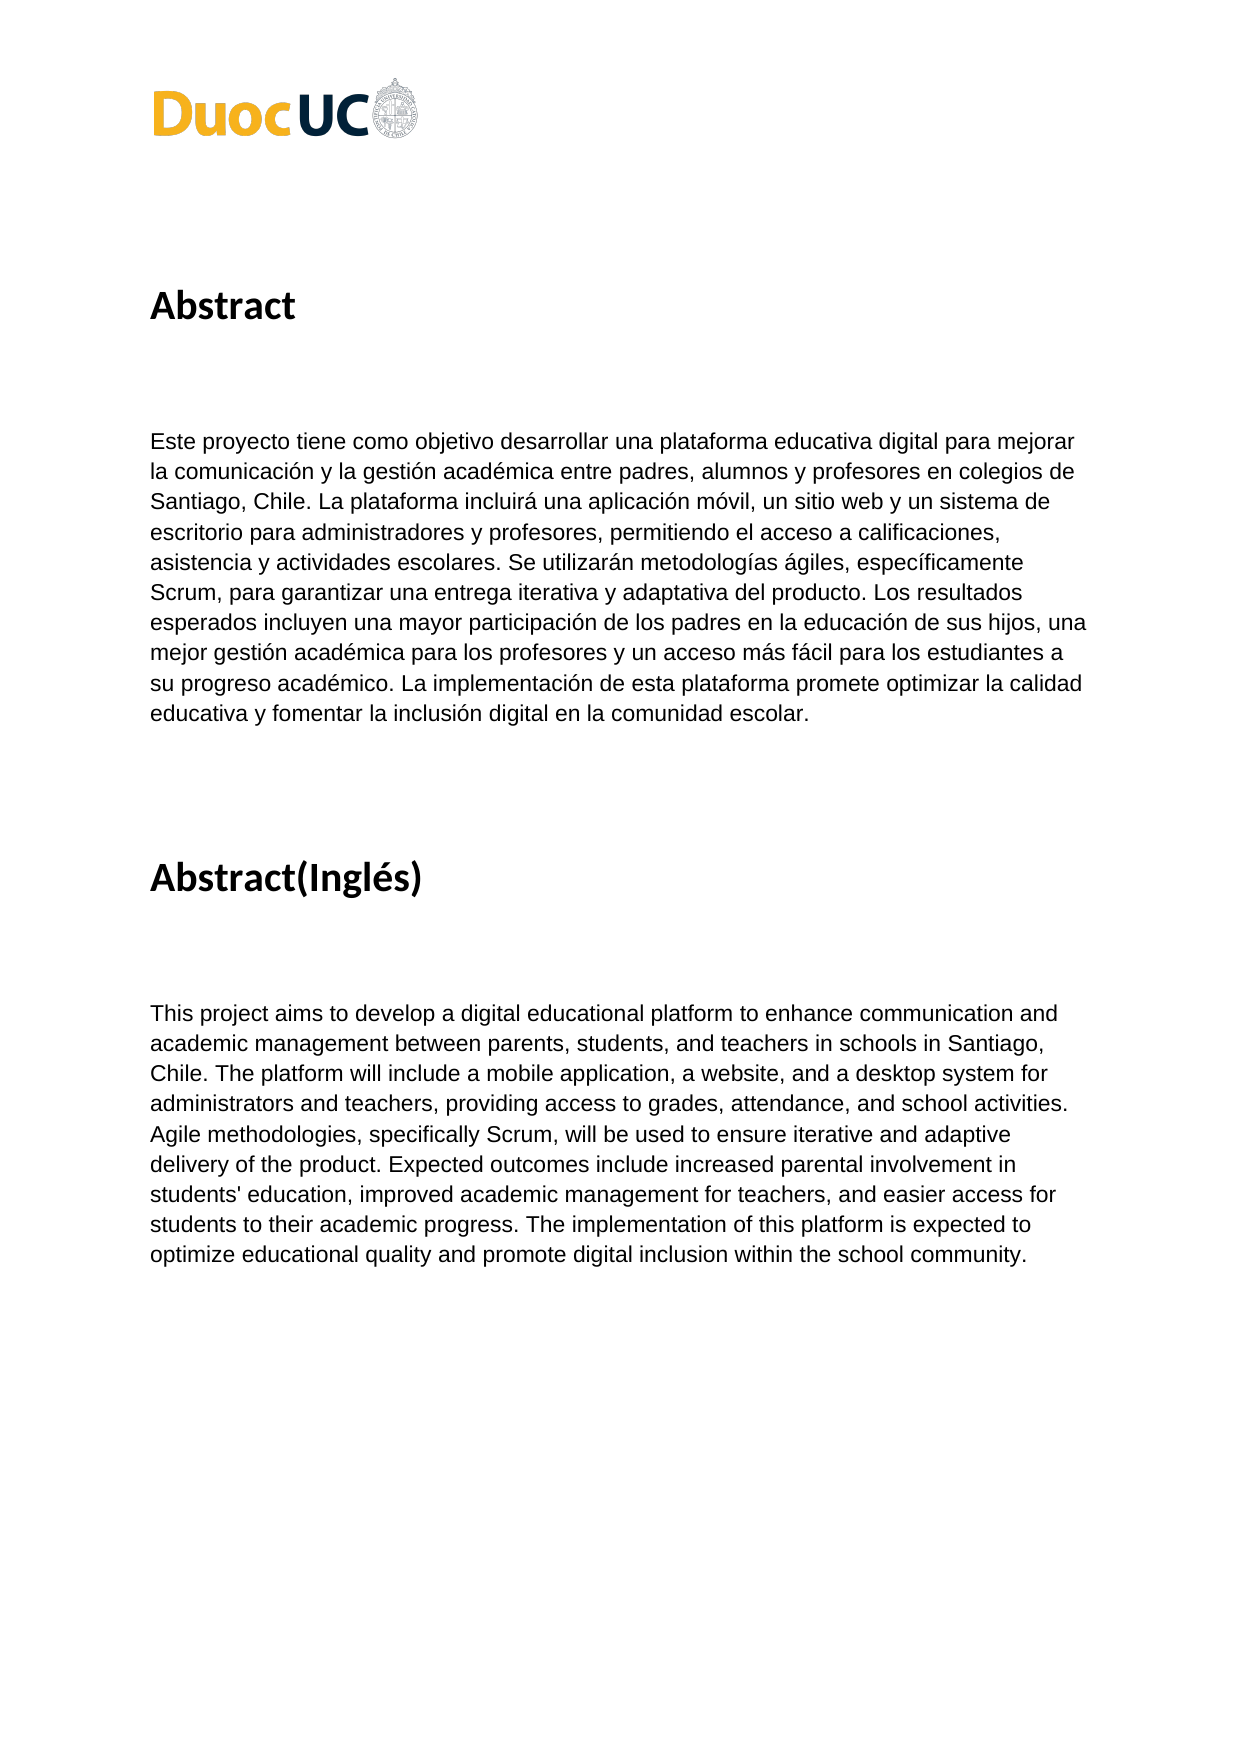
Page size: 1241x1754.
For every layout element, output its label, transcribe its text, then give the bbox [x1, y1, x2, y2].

text Este proyecto tiene como objetivo desarrollar una plataforma educativa digital para mejorar la comunicación y la gestión académica entre padres, alumnos y profesores en colegios de Santiago, Chile. La plataforma incluirá una aplicación móvil, un sitio web y un sistema de escritorio para administradores y profesores, permitiendo el acceso a calificaciones, asistencia y actividades escolares. Se utilizarán metodologías ágiles, específicamente Scrum, para garantizar una entrega iterativa y adaptativa del producto. Los resultados esperados incluyen una mayor participación de los padres en la educación de sus hijos, una mejor gestión académica para los profesores y un acceso más fácil para los estudiantes a su progreso académico. La implementación de esta plataforma promete optimizar la calidad educativa y fomentar la inclusión digital en la comunidad escolar. [150, 428, 1090, 726]
picture [150, 75, 420, 142]
subtitle Abstract(Inglés) [150, 851, 1090, 902]
text This project aims to develop a digital educational platform to enhance communication and academic management between parents, students, and teachers in schools in Santiago, Chile. The platform will include a mobile application, a website, and a desktop system for administrators and teachers, providing access to grades, attendance, and school activities. Agile methodologies, specifically Scrum, will be used to ensure iterative and adaptive delivery of the product. Expected outcomes include increased parental involvement in students' education, improved academic management for teachers, and easier access for students to their academic progress. The implementation of this platform is expected to optimize educational quality and promote digital inclusion within the school community. [150, 1000, 1090, 1268]
subtitle Abstract [150, 279, 1090, 329]
